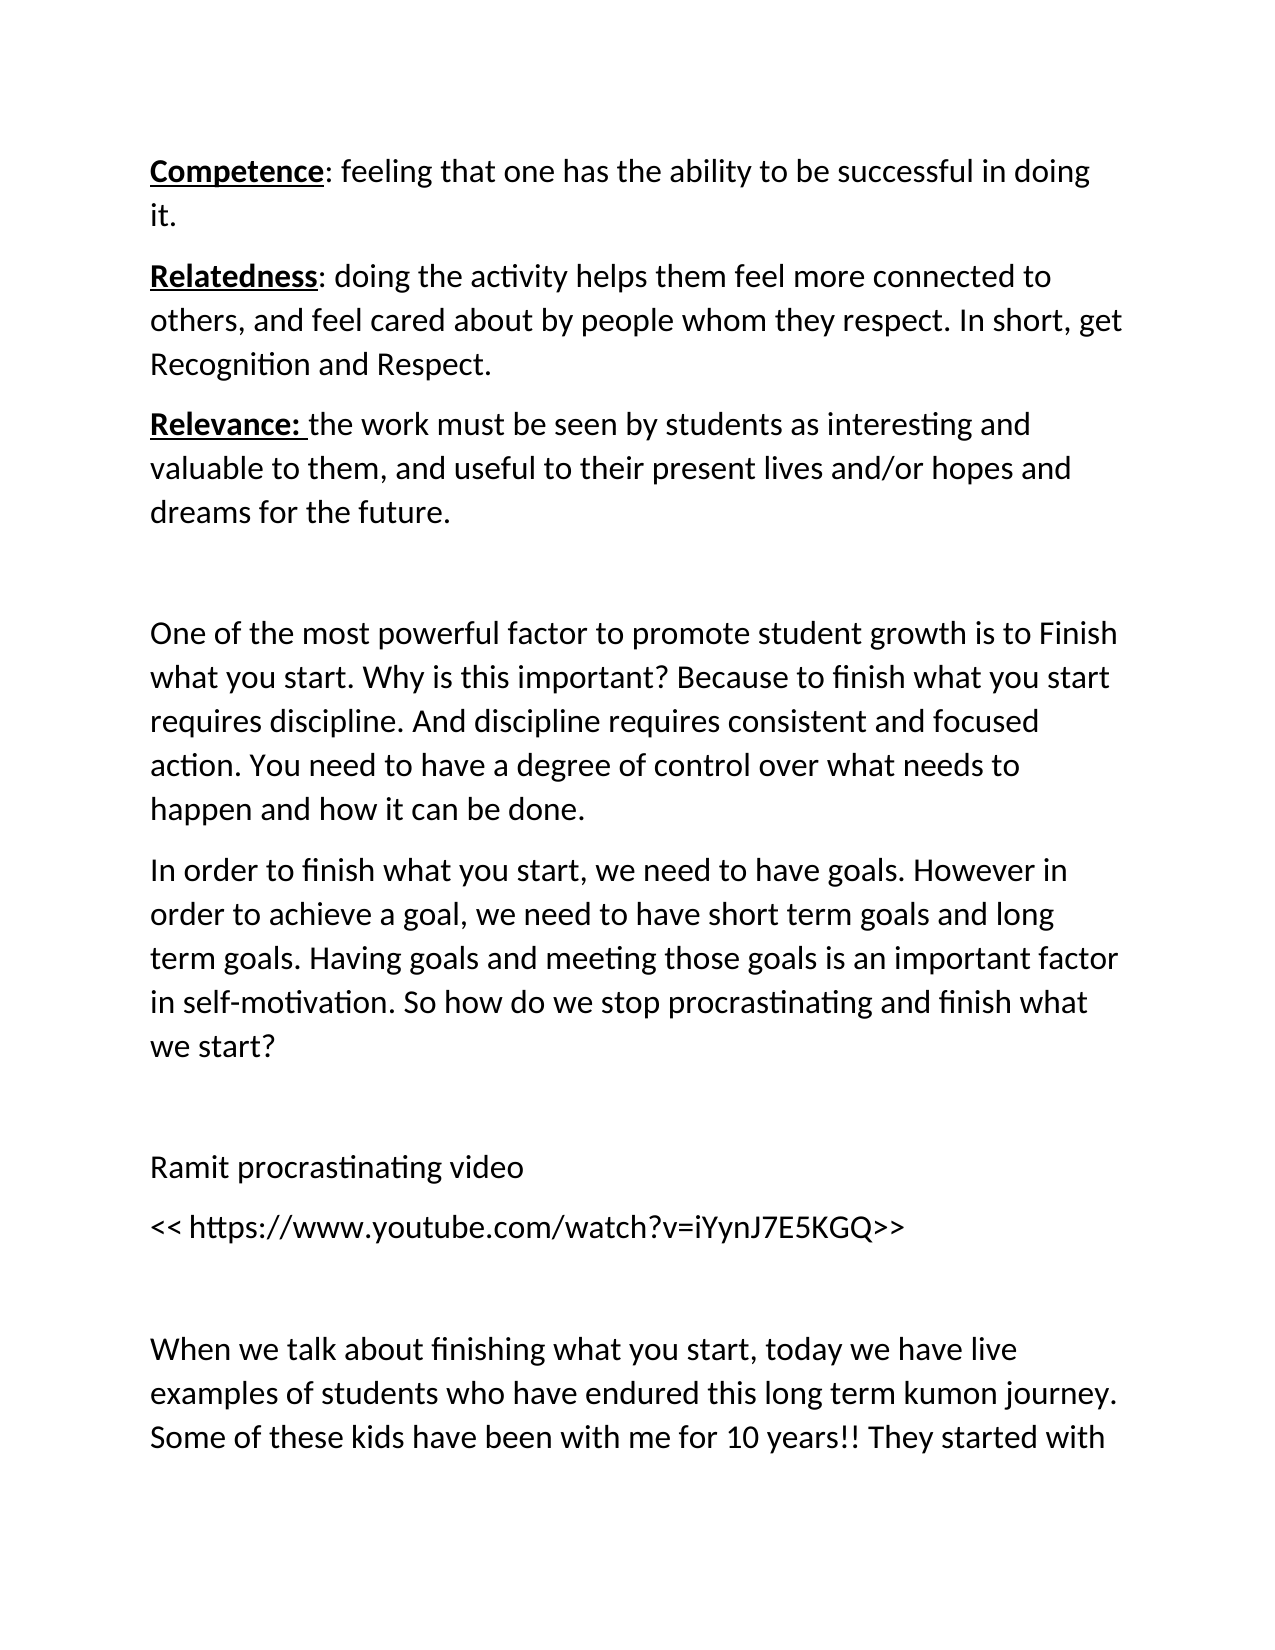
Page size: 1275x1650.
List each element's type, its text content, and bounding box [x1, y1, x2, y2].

text Relatedness: doing the activity helps them feel more connected to others, and feel cared about by people whom they respect. In short, get Recognition and Respect. [150, 254, 1125, 383]
text Relevance: the work must be seen by students as interesting and valuable to them, and useful to their present lives and/or hopes and dreams for the future. [150, 403, 1125, 532]
text << https://www.youtube.com/watch?v=iYynJ7E5KGQ>> [150, 1206, 1125, 1247]
text Competence: feeling that one has the ability to be successful in doing it. [150, 150, 1125, 235]
text One of the most powerful factor to promote student growth is to Finish what you start. Why is this important? Because to finish what you start requires discipline. And discipline requires consistent and focused action. You need to have a degree of control over what needs to happen and how it can be done. [150, 612, 1125, 829]
text In order to finish what you start, we need to have goals. However in order to achieve a goal, we need to have short term goals and long term goals. Having goals and meeting those goals is an important factor in self-motivation. So how do we stop procrastinating and finish what we start? [150, 849, 1125, 1065]
text Ramit procrastinating video [150, 1146, 1125, 1187]
